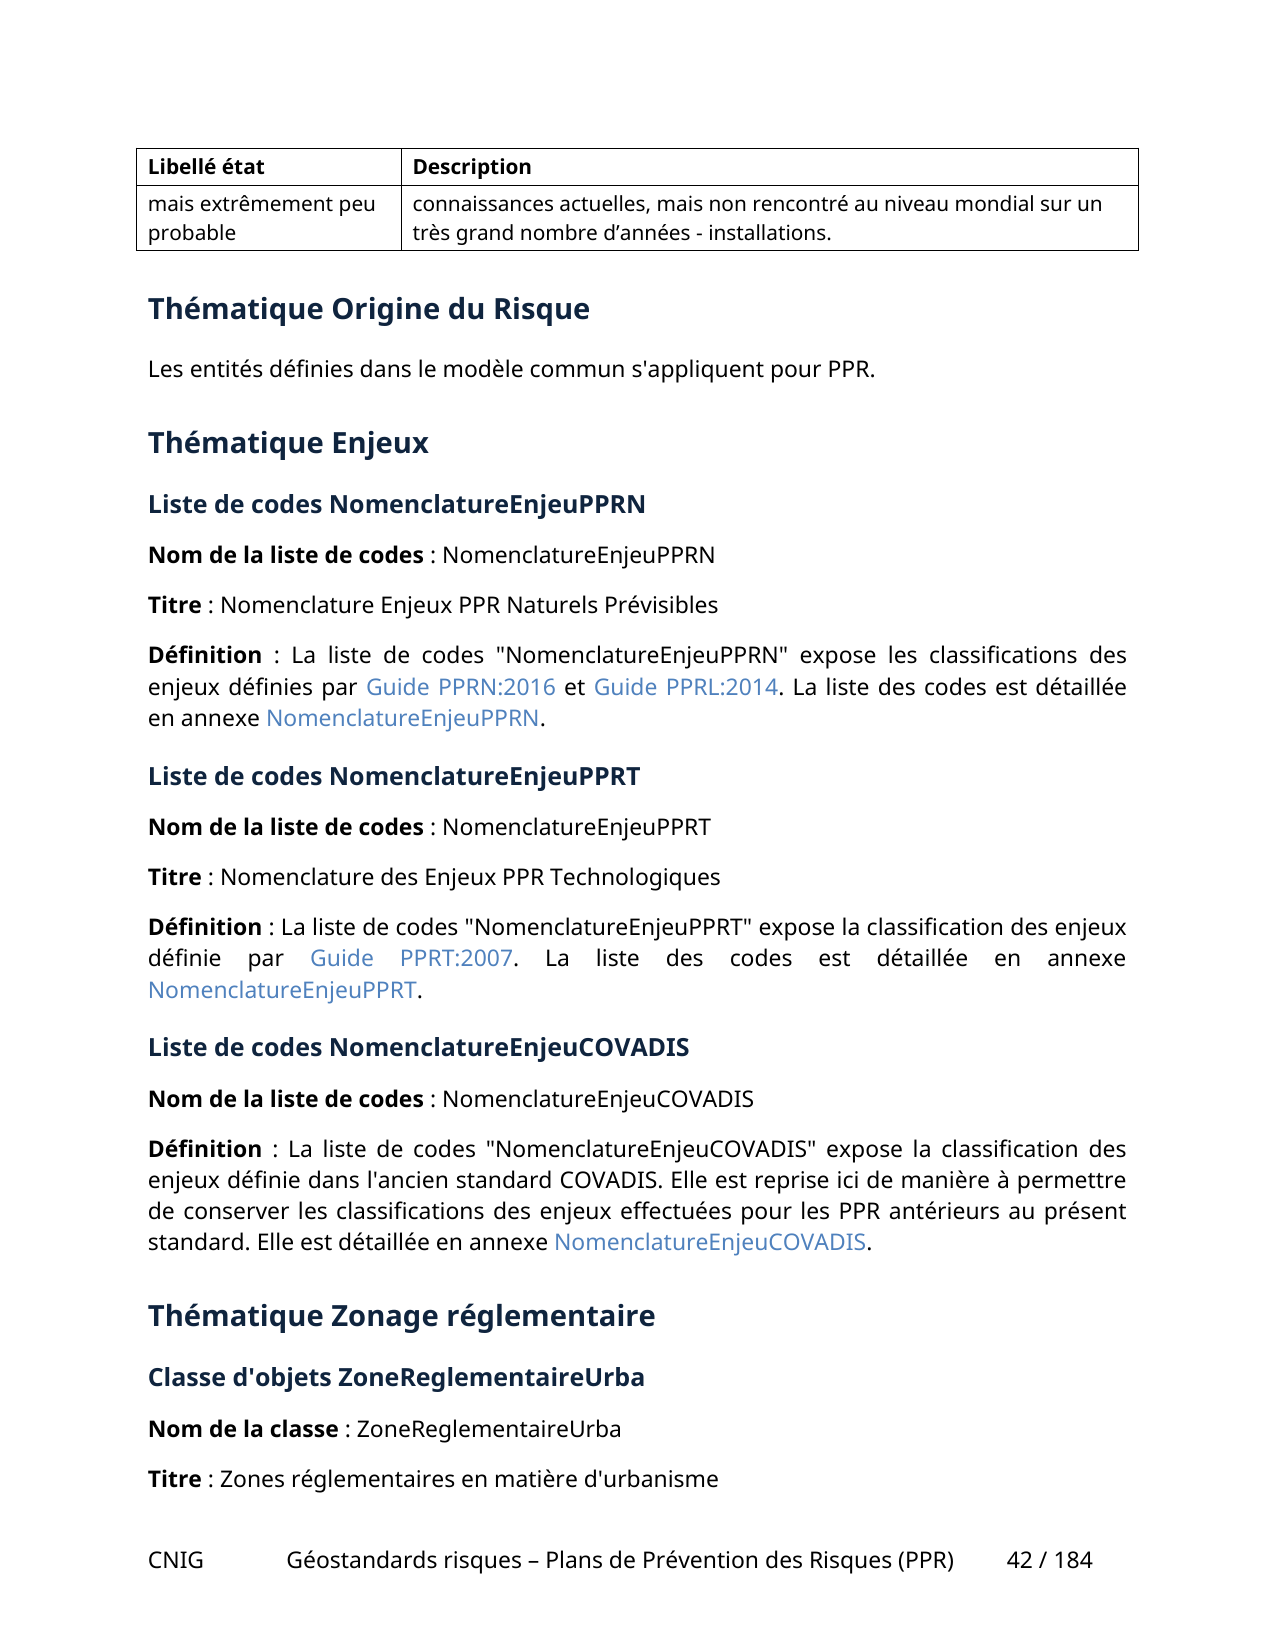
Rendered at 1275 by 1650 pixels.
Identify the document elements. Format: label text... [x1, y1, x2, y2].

table_header Description [402, 149, 1138, 184]
subtitle Liste de codes NomenclatureEnjeuPPRT [148, 758, 1127, 792]
subtitle Classe d'objets ZoneReglementaireUrba [148, 1360, 1127, 1394]
subtitle Liste de codes NomenclatureEnjeuPPRN [148, 487, 1127, 521]
text Nom de la classe : ZoneReglementaireUrba [148, 1413, 1127, 1444]
text Titre : Zones réglementaires en matière d'urbanisme [148, 1463, 1127, 1494]
text Nom de la liste de codes : NomenclatureEnjeuPPRN [148, 539, 1127, 571]
subtitle Liste de codes NomenclatureEnjeuCOVADIS [148, 1030, 1127, 1064]
text Définition : La liste de codes "NomenclatureEnjeuPPRT" expose la classification des enjeux définie par Guide PPRT:2007. La liste des codes est détaillée en annexe NomenclatureEnjeuPPRT. [148, 911, 1127, 1005]
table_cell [402, 186, 1138, 250]
subtitle Thématique Origine du Risque [148, 288, 1127, 328]
text Définition : La liste de codes "NomenclatureEnjeuCOVADIS" expose la classification des enjeux définie dans l'ancien standard COVADIS. Elle est reprise ici de manière à permettre de conserver les classifications des enjeux effectuées pour les PPR antérieurs au présent standard. Elle est détaillée en annexe NomenclatureEnjeuCOVADIS. [148, 1133, 1127, 1258]
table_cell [137, 186, 401, 250]
text Définition : La liste de codes "NomenclatureEnjeuPPRN" expose les classifications des enjeux définies par Guide PPRN:2016 et Guide PPRL:2014. La liste des codes est détaillée en annexe NomenclatureEnjeuPPRN. [148, 639, 1127, 733]
text Nom de la liste de codes : NomenclatureEnjeuPPRT [148, 811, 1127, 842]
table_header Libellé état [137, 149, 401, 184]
text Nom de la liste de codes : NomenclatureEnjeuCOVADIS [148, 1083, 1127, 1114]
text Titre : Nomenclature des Enjeux PPR Technologiques [148, 861, 1127, 892]
subtitle Thématique Enjeux [148, 422, 1127, 462]
subtitle Thématique Zonage réglementaire [148, 1295, 1127, 1335]
text Les entités définies dans le modèle commun s'appliquent pour PPR. [148, 353, 1127, 384]
text Titre : Nomenclature Enjeux PPR Naturels Prévisibles [148, 589, 1127, 621]
